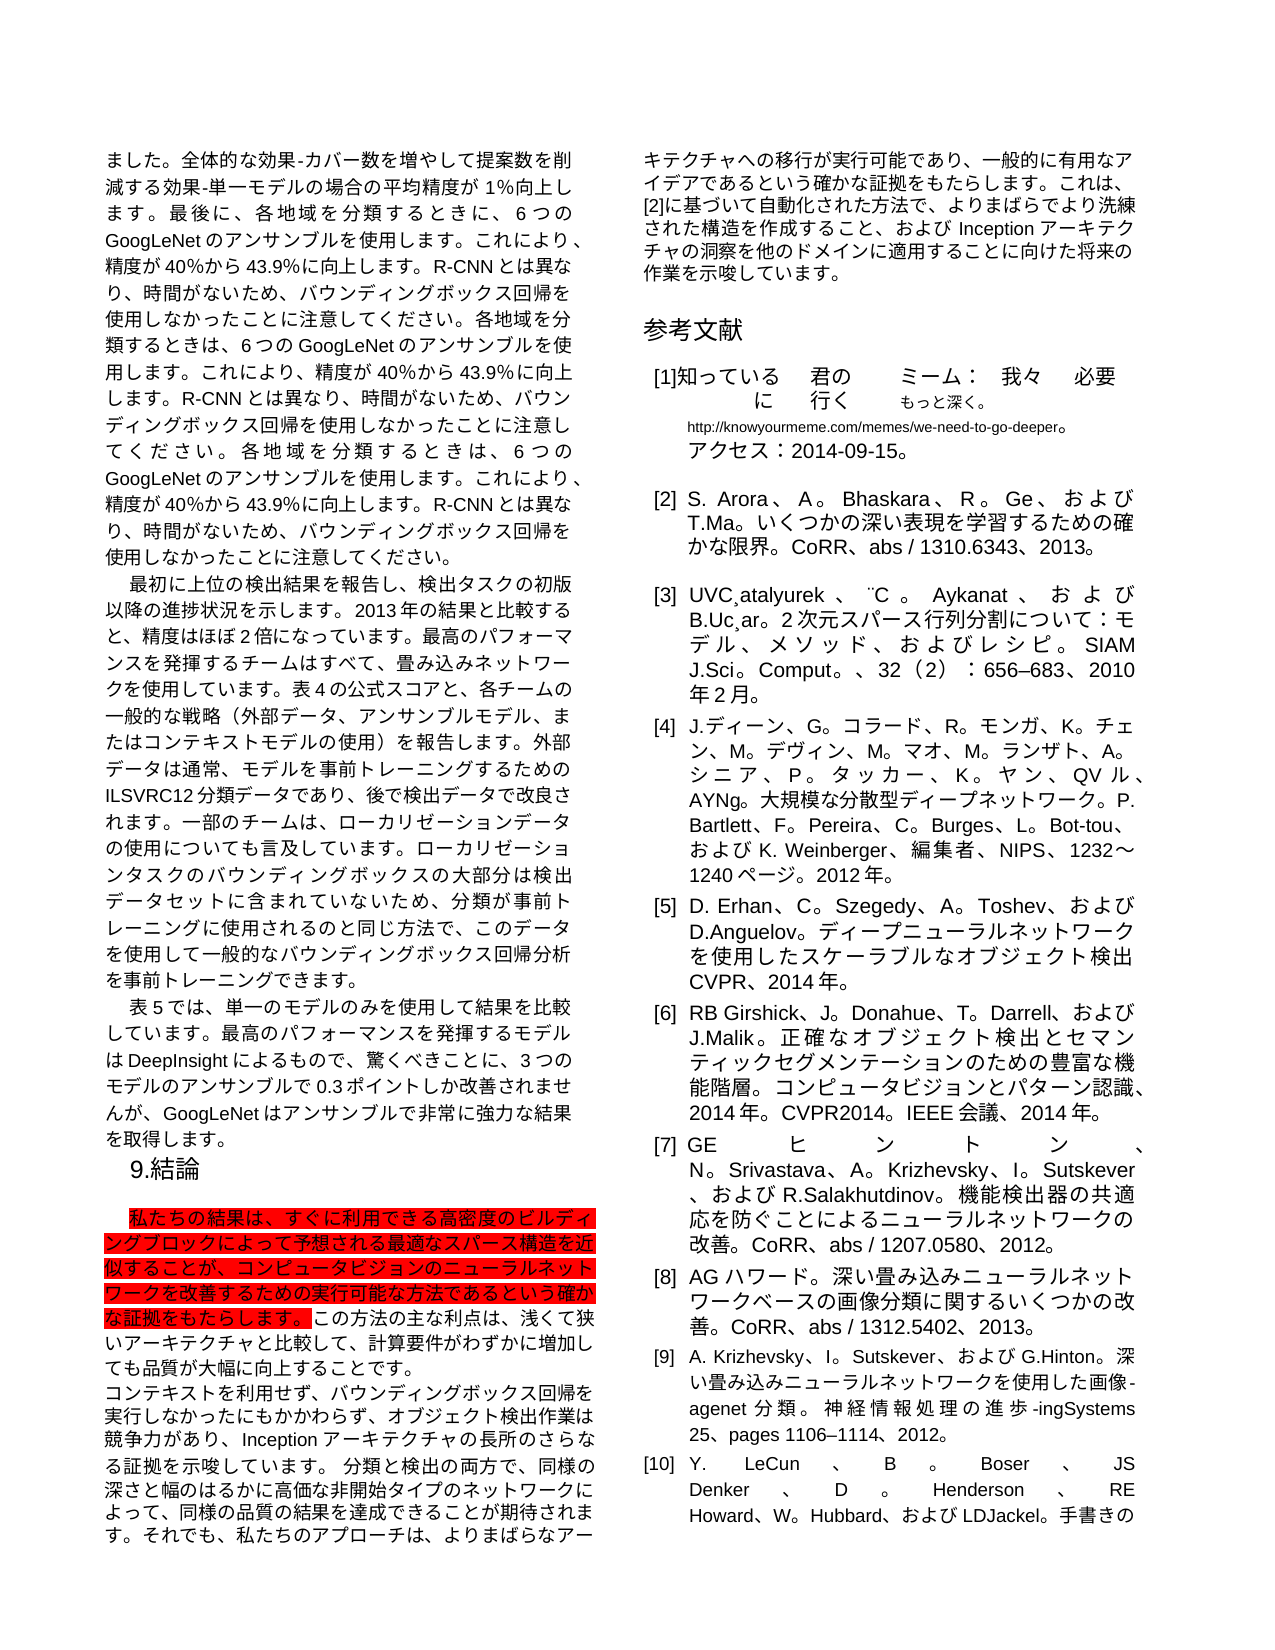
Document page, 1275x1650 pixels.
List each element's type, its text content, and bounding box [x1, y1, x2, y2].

list S. Arora、A。Bhaskara、R。Ge、およびT.Ma。いくつかの深い表現を学習するための確かな限界。CoRR、abs / 1310.6343、2013。 [653, 487, 1135, 558]
text 9.結論 [105, 1155, 573, 1184]
text 参考文献 [643, 316, 1135, 345]
text コンテキストを利用せず、バウンディングボックス回帰を実行しなかったにもかかわらず、オブジェクト検出作業は競争力があり、Inceptionアーキテクチャの長所のさらなる証拠を示唆しています。 分類と検出の両方で、同様の深さと幅のはるかに高価な非開始タイプのネットワークによって、同様の品質の結果を達成できることが期待されます。それでも、私たちのアプローチは、よりまばらなアーキテクチャへの移行が実行可能であり、一般的に有用なアイデアであるという確かな証拠をもたらします。これは、[2]に基づいて自動化された方法で、よりまばらでより洗練された構造を作成すること、およびInceptionアーキテクチャの洞察を他のドメインに適用することに向けた将来の作業を示唆しています。 [104, 1383, 596, 1546]
list Y. LeCun、B。Boser、JS Denker、D。Henderson、RE Howard、W。Hubbard、およびLDJackel。手書きの郵便番号認識に適用されるバックプロパゲーション。Neural Comput。、1（4）：541–551、1989年12月。 [643, 1453, 1135, 1526]
list RB Girshick、J。Donahue、T。Darrell、およびJ.Malik。正確なオブジェクト検出とセマンティックセグメンテーションのための豊富な機能階層。コンピュータビジョンとパターン認識、2014年。CVPR2014。IEEE会議、2014年。 [654, 1001, 1135, 1125]
list A. Krizhevsky、I。Sutskever、およびG.Hinton。深い畳み込みニューラルネットワークを使用した画像-agenet分類。神経情報処理の進歩-ingSystems 25、pages 1106–1114、2012。 [654, 1346, 1135, 1445]
text [1]知っている 君の ミーム： 我々 必要 に 行く もっと深く。 [654, 365, 1135, 413]
text [7] GEヒントン、N。Srivastava、A。Krizhevsky、I。Sutskever、およびR.Salakhutdinov。機能検出器の共適応を防ぐことによるニューラルネットワークの改善。CoRR、abs / 1207.0580、2012。 [654, 1132, 1135, 1257]
text 表5では、単一のモデルのみを使用して結果を比較しています。最高のパフォーマンスを発揮するモデルはDeepInsightによるもので、驚くべきことに、3つのモデルのアンサンブルで0.3ポイントしか改善されませんが、GoogLeNetはアンサンブルで非常に強力な結果を取得します。 [105, 997, 573, 1151]
text http://knowyourmeme.com/memes/we-need-to-go-deeper。 [687, 414, 1135, 437]
text 最初に上位の検出結果を報告し、検出タスクの初版以降の進捗状況を示します。2013年の結果と比較すると、精度はほぼ2倍になっています。最高のパフォーマンスを発揮するチームはすべて、畳み込みネットワークを使用しています。表4の公式スコアと、各チームの一般的な戦略（外部データ、アンサンブルモデル、またはコンテキストモデルの使用）を報告します。外部データは通常、モデルを事前トレーニングするためのILSVRC12分類データであり、後で検出データで改良されます。一部のチームは、ローカリゼーションデータの使用についても言及しています。ローカリゼーションタスクのバウンディングボックスの大部分は検出データセットに含まれていないため、分類が事前トレーニングに使用されるのと同じ方法で、このデータを使用して一般的なバウンディングボックス回帰分析を事前トレーニングできます。 [105, 573, 573, 992]
list J.ディーン、G。コラード、R。モンガ、K。チェン、M。デヴィン、M。マオ、M。ランザト、A。シニア、P。タッカー、K。ヤン、QVル、AYNg。大規模な分散型ディープネットワーク。P. Bartlett、F。Pereira、C。Burges、L。Bot-tou、およびK. Weinberger、編集者、NIPS、1232〜1240ページ。2012年。 [654, 714, 1135, 887]
list UVC¸atalyurek、¨C。Aykanat、およびB.Uc¸ar。2次元スパース行列分割について：モデル、メソッド、およびレシピ。SIAM J.Sci。Comput。、32（2）：656–683、2010年2月。 [654, 582, 1135, 707]
list D. Erhan、C。Szegedy、A。Toshev、およびD.Anguelov。ディープニューラルネットワークを使用したスケーラブルなオブジェクト検出。CVPR、2014年。 [654, 894, 1135, 994]
text アクセス：2014-09-15。 [687, 439, 1135, 463]
text コンテキストを利用せず、バウンディングボックス回帰を実行しなかったにもかかわらず、オブジェクト検出作業は競争力があり、Inceptionアーキテクチャの長所のさらなる証拠を示唆しています。 分類と検出の両方で、同様の深さと幅のはるかに高価な非開始タイプのネットワークによって、同様の品質の結果を達成できることが期待されます。それでも、私たちのアプローチは、よりまばらなアーキテクチャへの移行が実行可能であり、一般的に有用なアイデアであるという確かな証拠をもたらします。これは、[2]に基づいて自動化された方法で、よりまばらでより洗練された構造を作成すること、およびInceptionアーキテクチャの洞察を他のドメインに適用することに向けた将来の作業を示唆しています。 [643, 150, 1135, 284]
text 私たちの結果は、すぐに利用できる高密度のビルディングブロックによって予想される最適なスパース構造を近似することが、コンピュータビジョンのニューラルネットワークを改善するための実行可能な方法であるという確かな証拠をもたらします。この方法の主な利点は、浅くて狭いアーキテクチャと比較して、計算要件がわずかに増加しても品質が大幅に向上することです。 [104, 1304, 596, 1379]
list AGハワード。深い畳み込みニューラルネットワークベースの画像分類に関するいくつかの改善。CoRR、abs / 1312.5402、2013。 [654, 1264, 1135, 1339]
